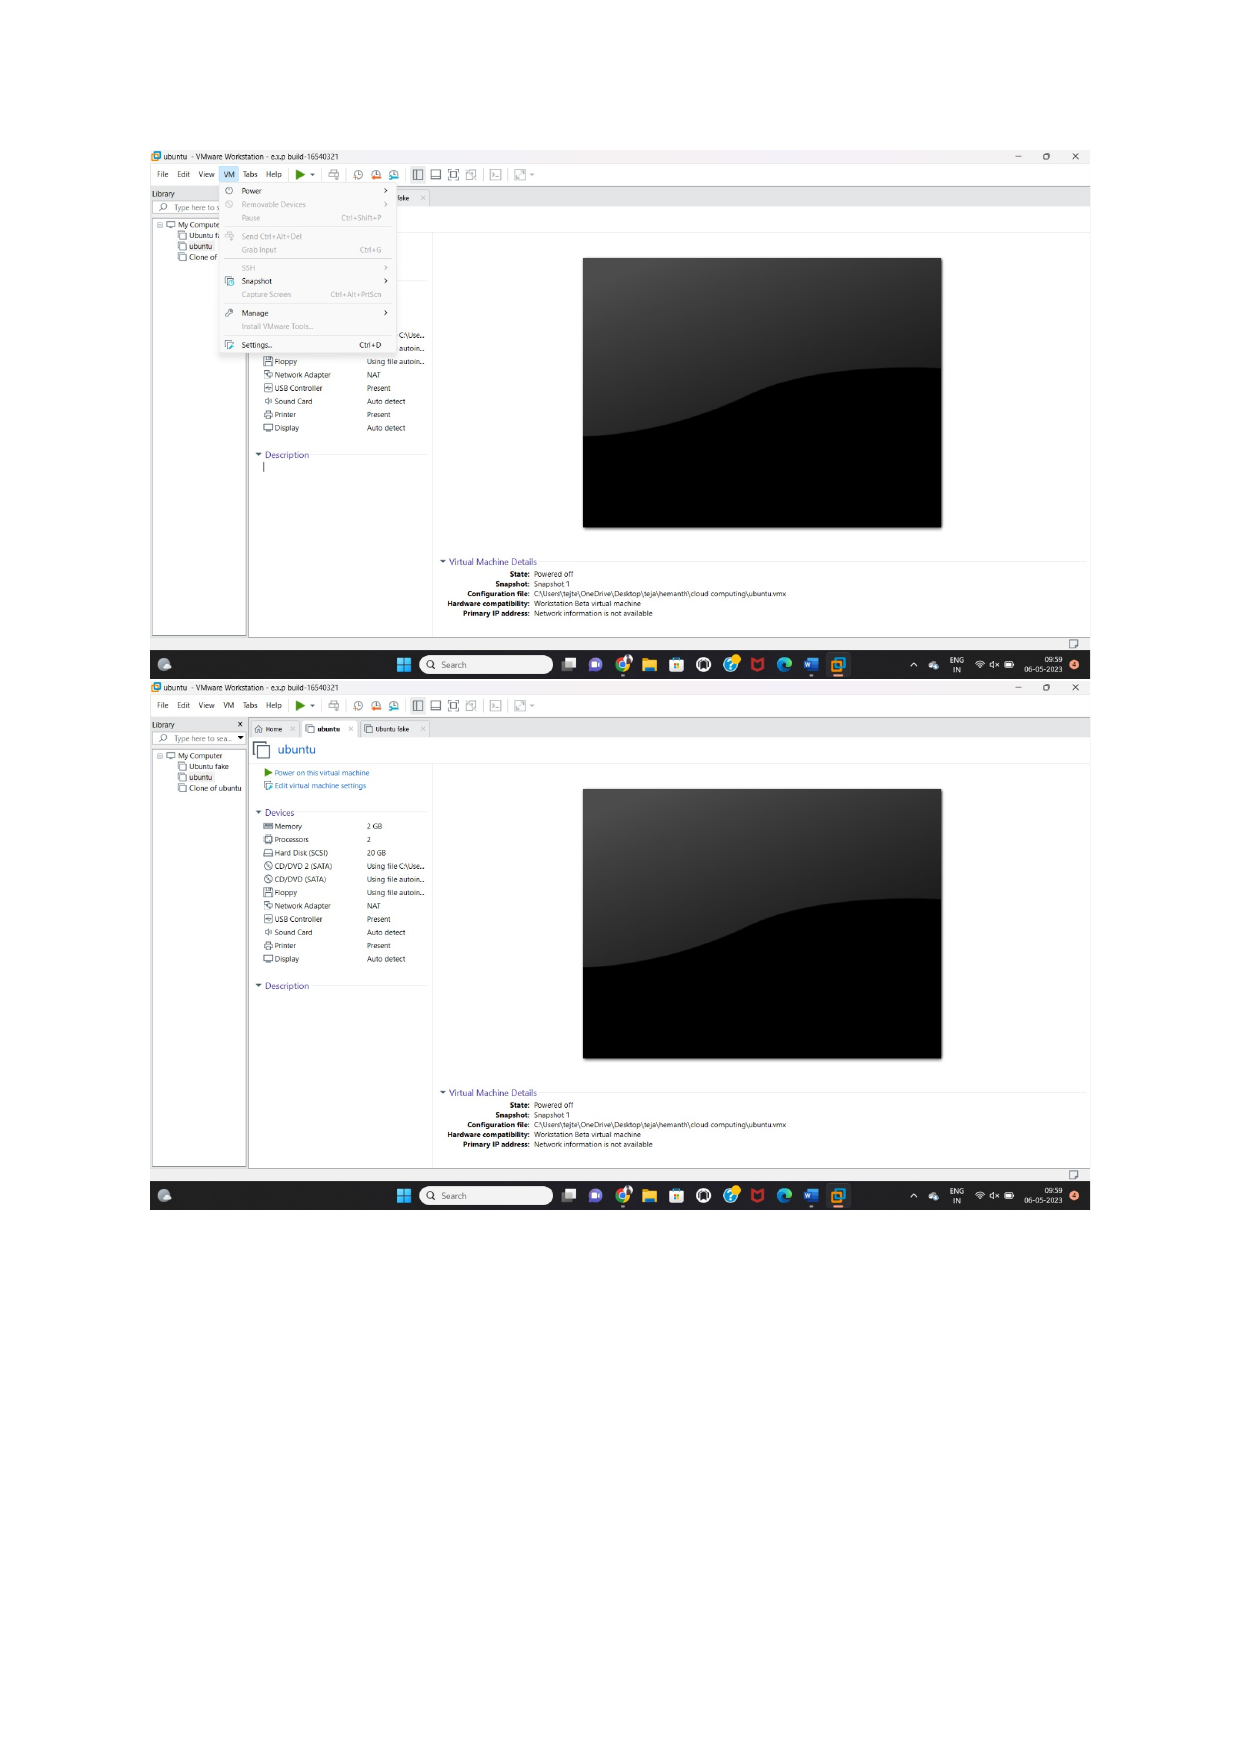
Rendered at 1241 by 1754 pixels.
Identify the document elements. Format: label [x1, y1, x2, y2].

picture [150, 681, 1091, 1210]
picture [150, 150, 1091, 679]
